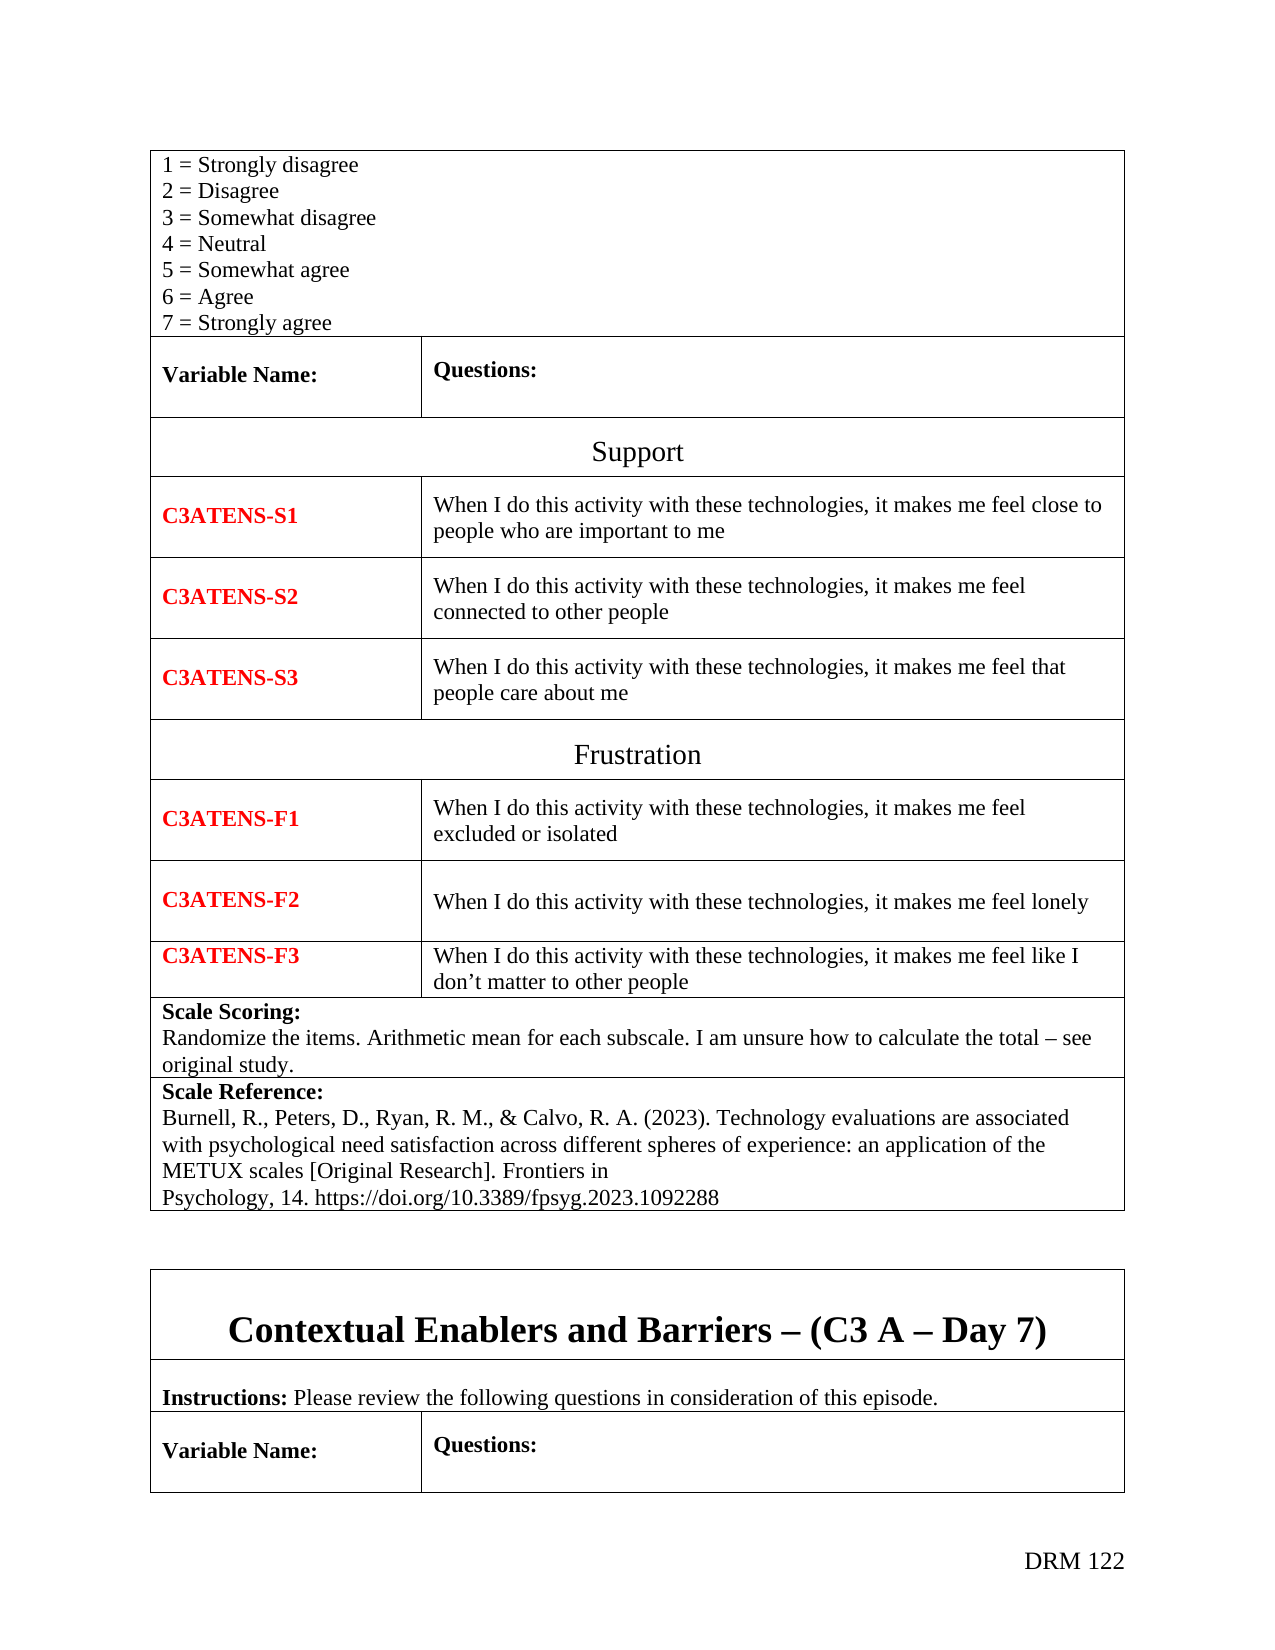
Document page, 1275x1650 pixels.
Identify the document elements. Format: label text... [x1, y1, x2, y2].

table_cell C3ATENS-S3 [151, 639, 421, 719]
table_cell C3ATENS-S2 [151, 558, 421, 638]
table_cell When I do this activity with these technologies, it makes me feel close to people who are important to me [422, 477, 1124, 557]
table_cell C3ATENS-F1 [151, 780, 421, 860]
table_cell C3ATENS-S1 [151, 477, 421, 557]
table_cell Variable Name: [151, 1412, 421, 1492]
table_cell Variable Name: [151, 337, 421, 417]
table_cell Scale Scoring: Randomize the items. Arithmetic mean for each subscale. I am unsure how to calculate the total – see original study. [151, 998, 1124, 1077]
table_cell Questions: [422, 337, 1124, 417]
table_cell When I do this activity with these technologies, it makes me feel that people care about me [422, 639, 1124, 719]
table_cell When I do this activity with these technologies, it makes me feel like I don’t matter to other people [422, 942, 1124, 997]
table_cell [151, 151, 1124, 336]
table_header Contextual Enablers and Barriers – (C3 A – Day 7) [151, 1270, 1124, 1358]
table_cell Scale Reference: Burnell, R., Peters, D., Ryan, R. M., & Calvo, R. A. (2023). Technology evaluations are associated with psychological need satisfaction across different spheres of experience: an application of the METUX scales [Original Research]. Frontiers in Psychology, 14. https://doi.org/10.3389/fpsyg.2023.1092288 [151, 1078, 1124, 1210]
table_cell When I do this activity with these technologies, it makes me feel lonely [422, 861, 1124, 941]
table_cell C3ATENS-F3 [151, 942, 421, 997]
table_cell Questions: [422, 1412, 1124, 1492]
table_cell When I do this activity with these technologies, it makes me feel excluded or isolated [422, 780, 1124, 860]
table_cell Frustration [151, 720, 1124, 779]
table_cell C3ATENS-F2 [151, 861, 421, 941]
table_cell When I do this activity with these technologies, it makes me feel connected to other people [422, 558, 1124, 638]
table_cell Support [151, 418, 1124, 476]
table_cell Instructions: Please review the following questions in consideration of this episode. [151, 1360, 1124, 1411]
